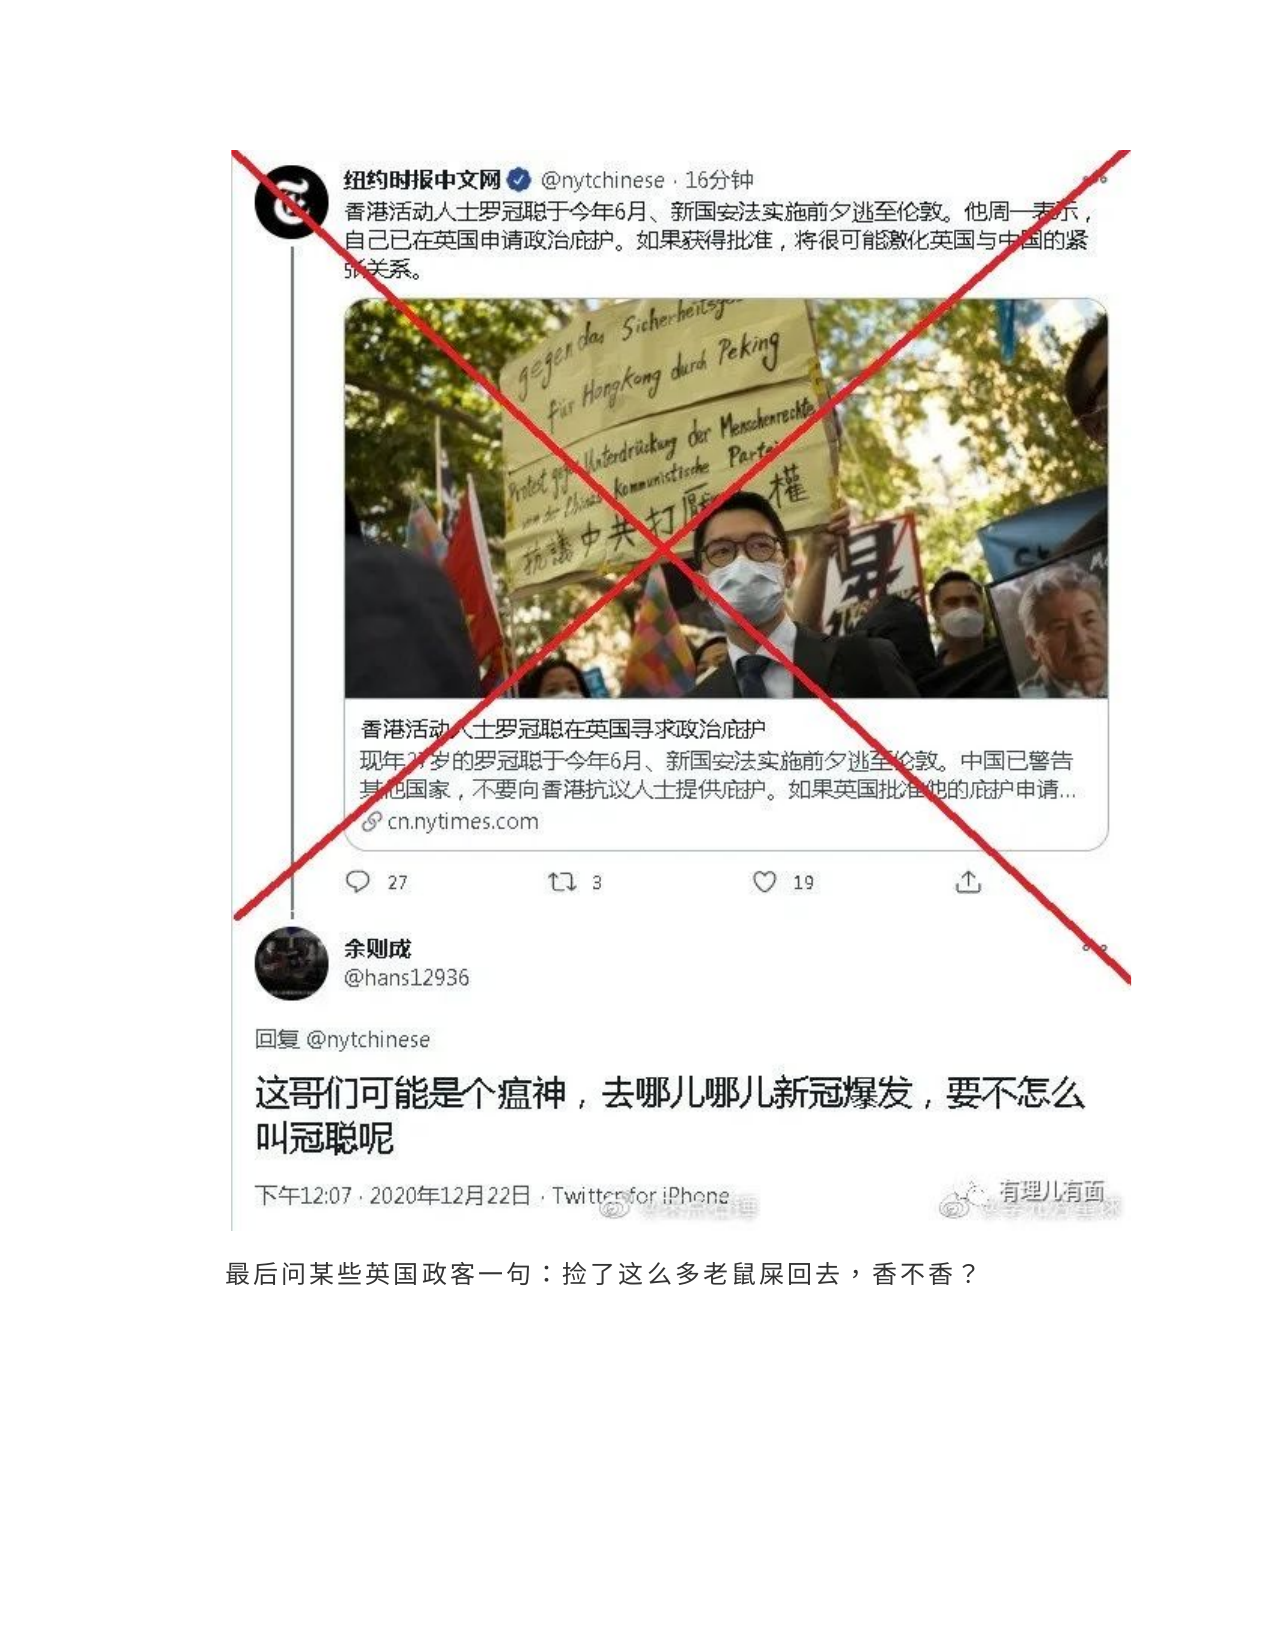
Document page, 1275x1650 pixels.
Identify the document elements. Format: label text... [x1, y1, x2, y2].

picture [231, 150, 1132, 1231]
text 最后问某些英国政客一句：捡了这么多老鼠屎回去，香不香？ [225, 1238, 1050, 1291]
